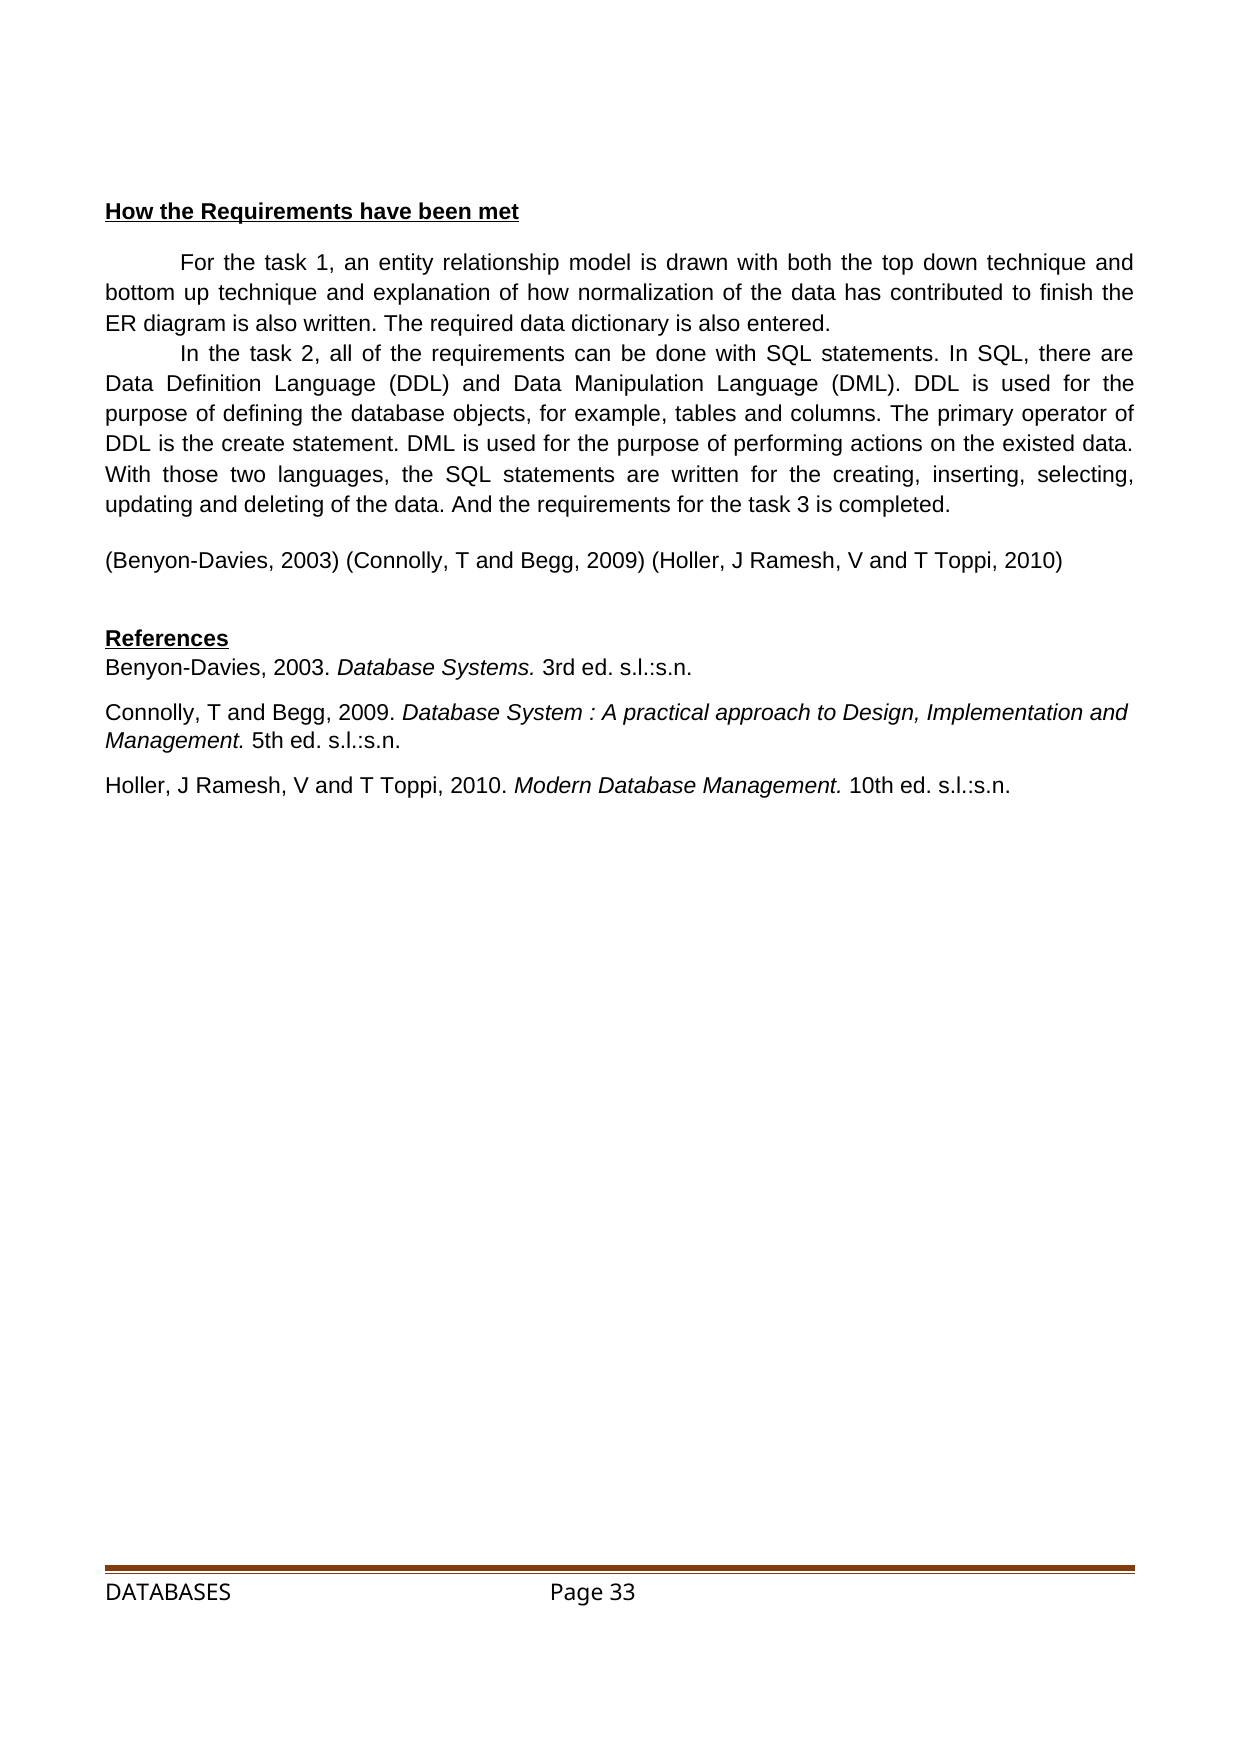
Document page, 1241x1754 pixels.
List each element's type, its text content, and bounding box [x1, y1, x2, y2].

text For the task 1, an entity relationship model is drawn with both the top down technique and bottom up technique and explanation of how normalization of the data has contributed to finish the ER diagram is also written. The required data dictionary is also entered. [105, 249, 1135, 336]
text How the Requirements have been met [105, 198, 1135, 224]
text In the task 2, all of the requirements can be done with SQL statements. In SQL, there are Data Definition Language (DDL) and Data Manipulation Language (DML). DDL is used for the purpose of defining the database objects, for example, tables and columns. The primary operator of DDL is the create statement. DML is used for the purpose of performing actions on the existed data. With those two languages, the SQL statements are written for the creating, inserting, selecting, updating and deleting of the data. And the requirements for the task 3 is completed. [105, 340, 1135, 517]
